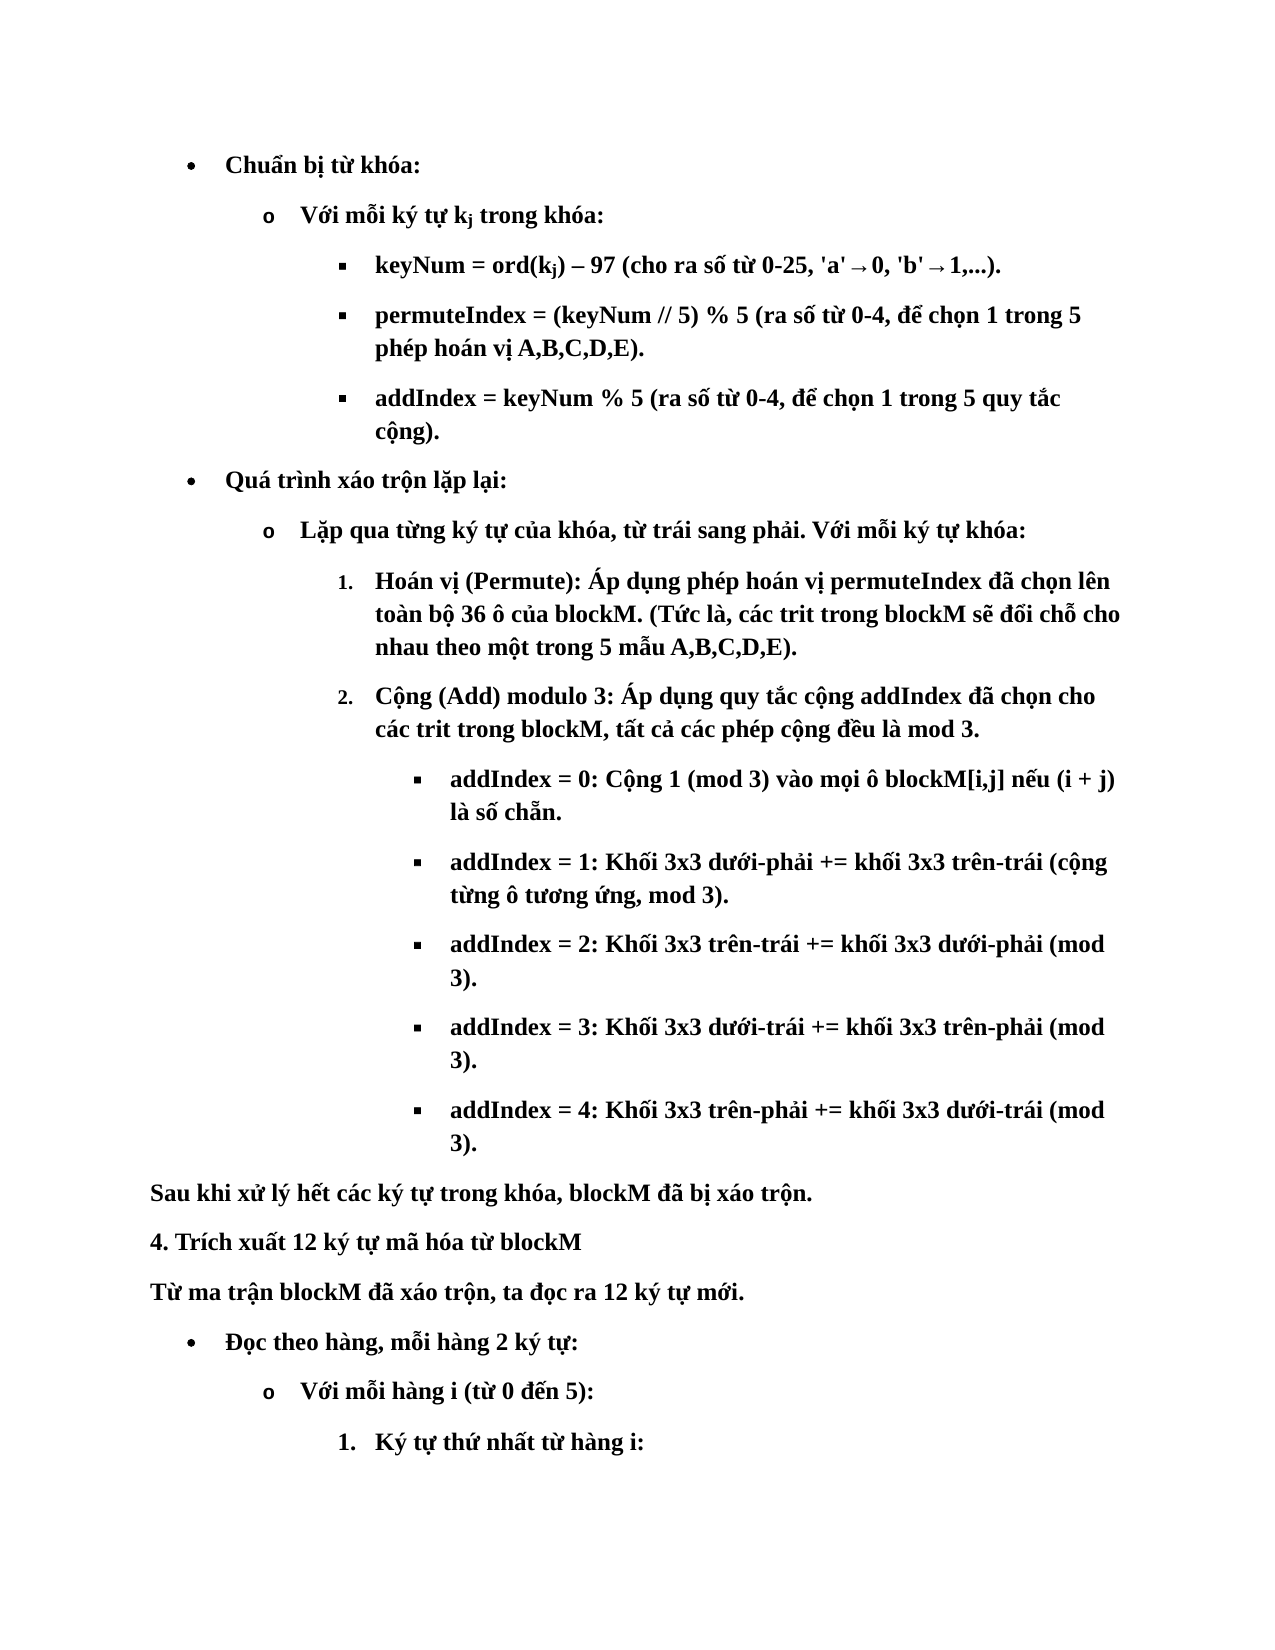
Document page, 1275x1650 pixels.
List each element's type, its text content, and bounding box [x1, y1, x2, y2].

list Đọc theo hàng, mỗi hàng 2 ký tự: [187, 1327, 1125, 1356]
text 4. Trích xuất 12 ký tự mã hóa từ blockM [150, 1227, 1125, 1256]
list Với mỗi ký tự kⱼ trong khóa: [262, 200, 1125, 229]
list Với mỗi hàng i (từ 0 đến 5): [262, 1376, 1125, 1406]
list addIndex = 4: Khối 3x3 trên-phải += khối 3x3 dưới-trái (mod 3). [412, 1095, 1125, 1157]
list addIndex = keyNum % 5 (ra số từ 0-4, để chọn 1 trong 5 quy tắc cộng). [337, 383, 1125, 444]
list Lặp qua từng ký tự của khóa, từ trái sang phải. Với mỗi ký tự khóa: [262, 515, 1125, 545]
list keyNum = ord(kⱼ) – 97 (cho ra số từ 0-25, 'a'→0, 'b'→1,...). [337, 250, 1125, 279]
list Hoán vị (Permute): Áp dụng phép hoán vị permuteIndex đã chọn lên toàn bộ 36 ô của blockM. (Tức là, các trit trong blockM sẽ đổi chỗ cho nhau theo một trong 5 mẫu A,B,C,D,E). [337, 566, 1125, 661]
text Sau khi xử lý hết các ký tự trong khóa, blockM đã bị xáo trộn. [150, 1178, 1125, 1206]
list Quá trình xáo trộn lặp lại: [187, 465, 1125, 494]
list Chuẩn bị từ khóa: [187, 150, 1125, 179]
text Từ ma trận blockM đã xáo trộn, ta đọc ra 12 ký tự mới. [150, 1277, 1125, 1306]
list Cộng (Add) modulo 3: Áp dụng quy tắc cộng addIndex đã chọn cho các trit trong blockM, tất cả các phép cộng đều là mod 3. [337, 681, 1125, 743]
list Ký tự thứ nhất từ hàng i: [337, 1427, 1125, 1456]
list addIndex = 0: Cộng 1 (mod 3) vào mọi ô blockM[i,j] nếu (i + j) là số chẵn. [412, 764, 1125, 826]
list addIndex = 3: Khối 3x3 dưới-trái += khối 3x3 trên-phải (mod 3). [412, 1012, 1125, 1074]
list addIndex = 2: Khối 3x3 trên-trái += khối 3x3 dưới-phải (mod 3). [412, 929, 1125, 991]
list addIndex = 1: Khối 3x3 dưới-phải += khối 3x3 trên-trái (cộng từng ô tương ứng, mod 3). [412, 847, 1125, 909]
list permuteIndex = (keyNum // 5) % 5 (ra số từ 0-4, để chọn 1 trong 5 phép hoán vị A,B,C,D,E). [337, 300, 1125, 362]
